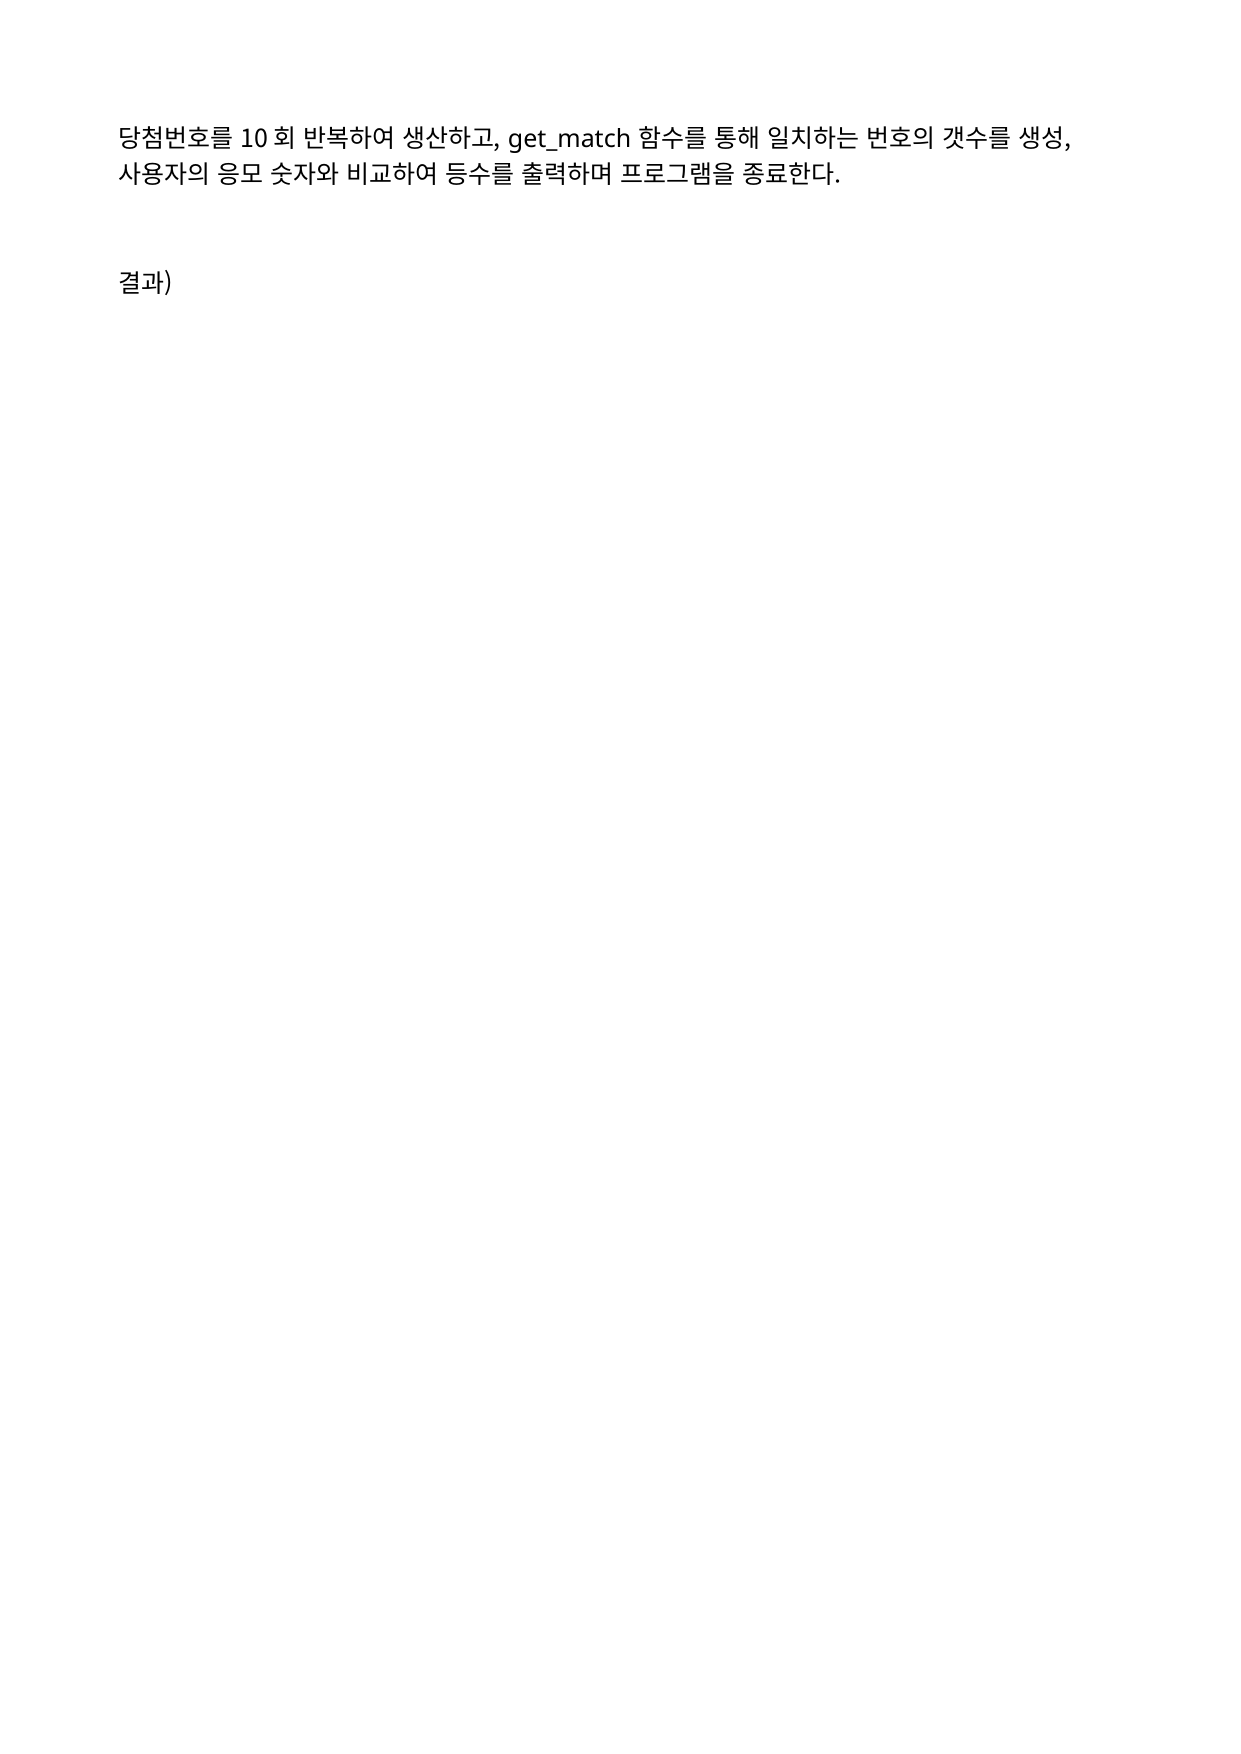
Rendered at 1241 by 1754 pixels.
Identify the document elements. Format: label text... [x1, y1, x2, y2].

text 결과) [118, 263, 1122, 299]
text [118, 118, 1122, 191]
